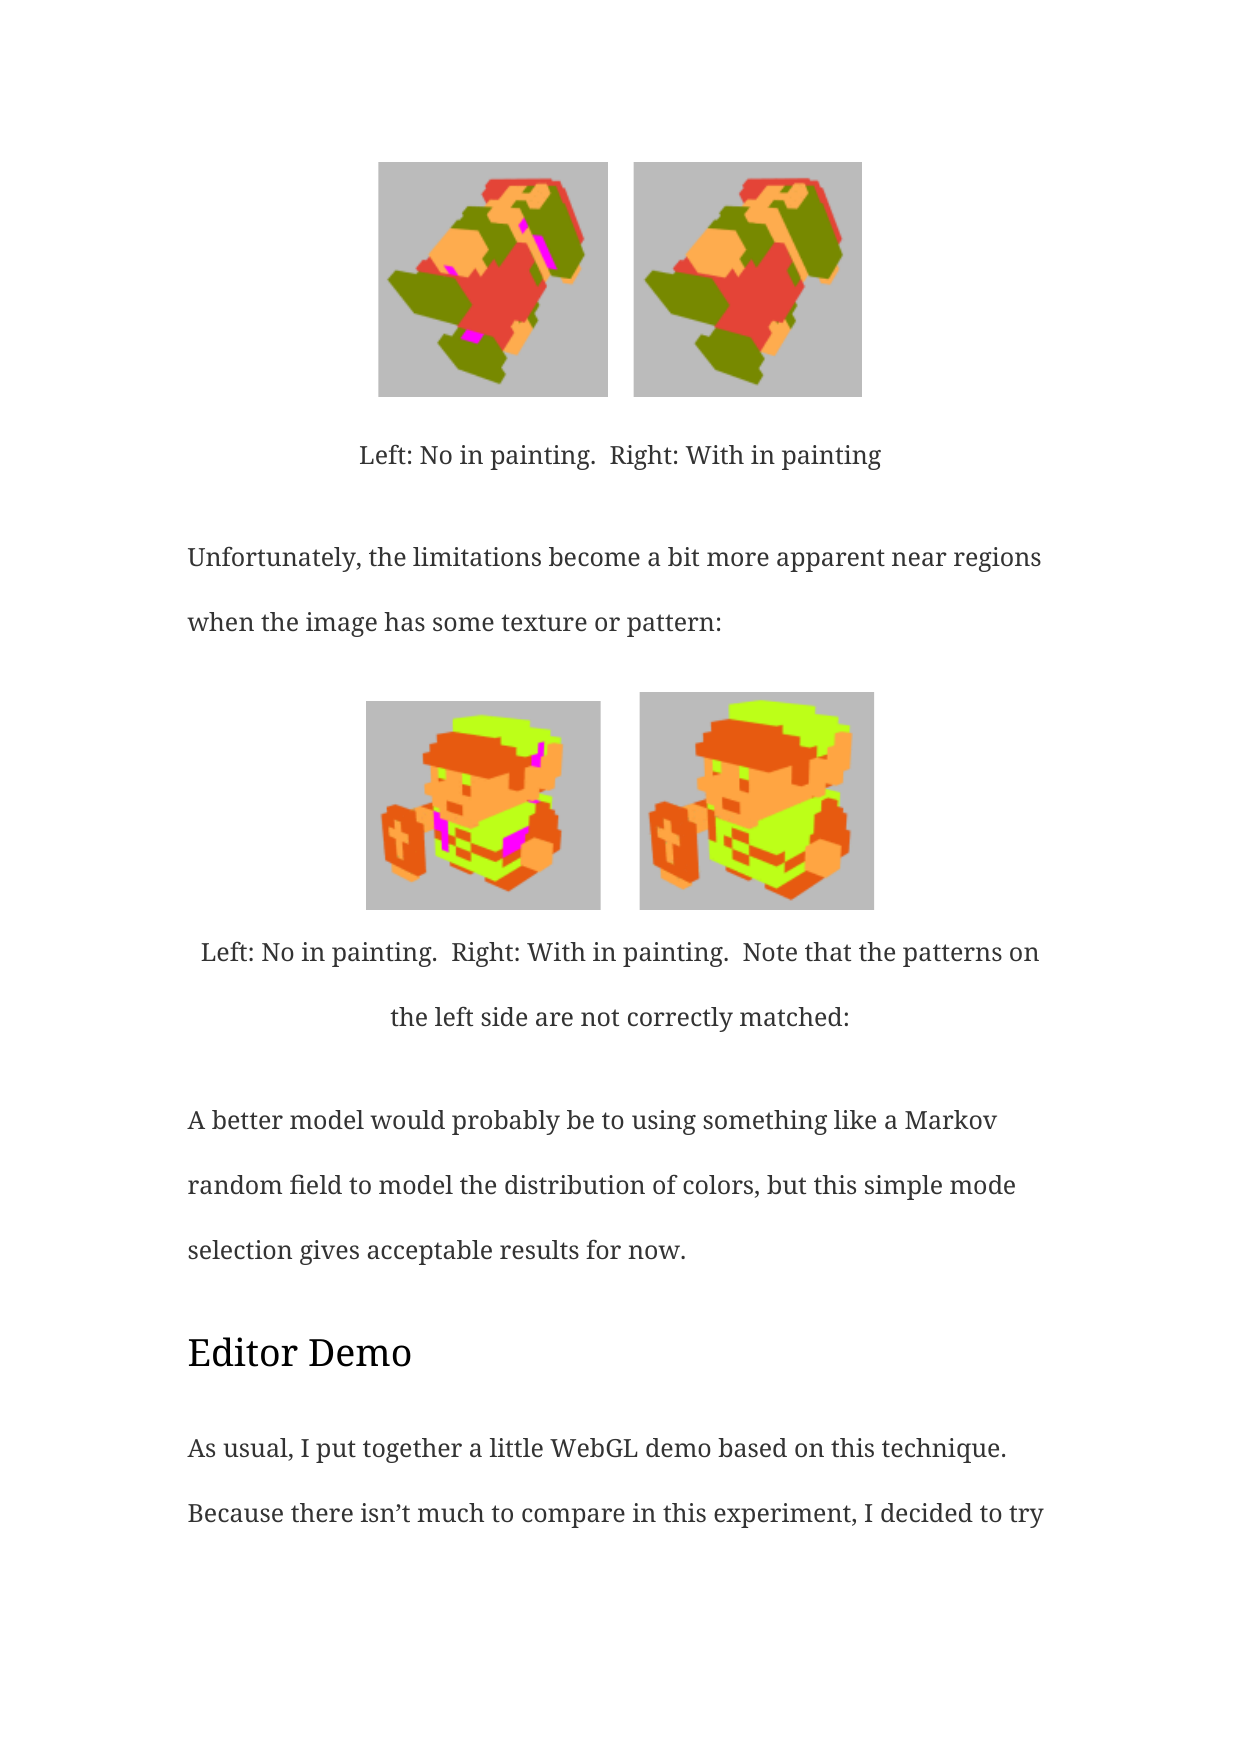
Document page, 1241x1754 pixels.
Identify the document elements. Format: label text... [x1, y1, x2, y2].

text Left: No in painting. Right: With in painting. Note that the patterns on the left side are not correctly matched: [187, 919, 1053, 1049]
text Unfortunately, the limitations become a bit more apparent near regions when the image has some texture or pattern: [187, 524, 1053, 654]
picture [639, 692, 875, 910]
text A better model would probably be to using something like a Markov random field to model the distribution of colors, but this simple mode selection gives acceptable results for now. [187, 1087, 1053, 1282]
picture [633, 162, 862, 397]
text Editor Demo [187, 1319, 1053, 1384]
picture [366, 701, 601, 910]
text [187, 1416, 1053, 1546]
picture [378, 162, 608, 397]
text Left: No in painting. Right: With in painting [187, 422, 1053, 487]
